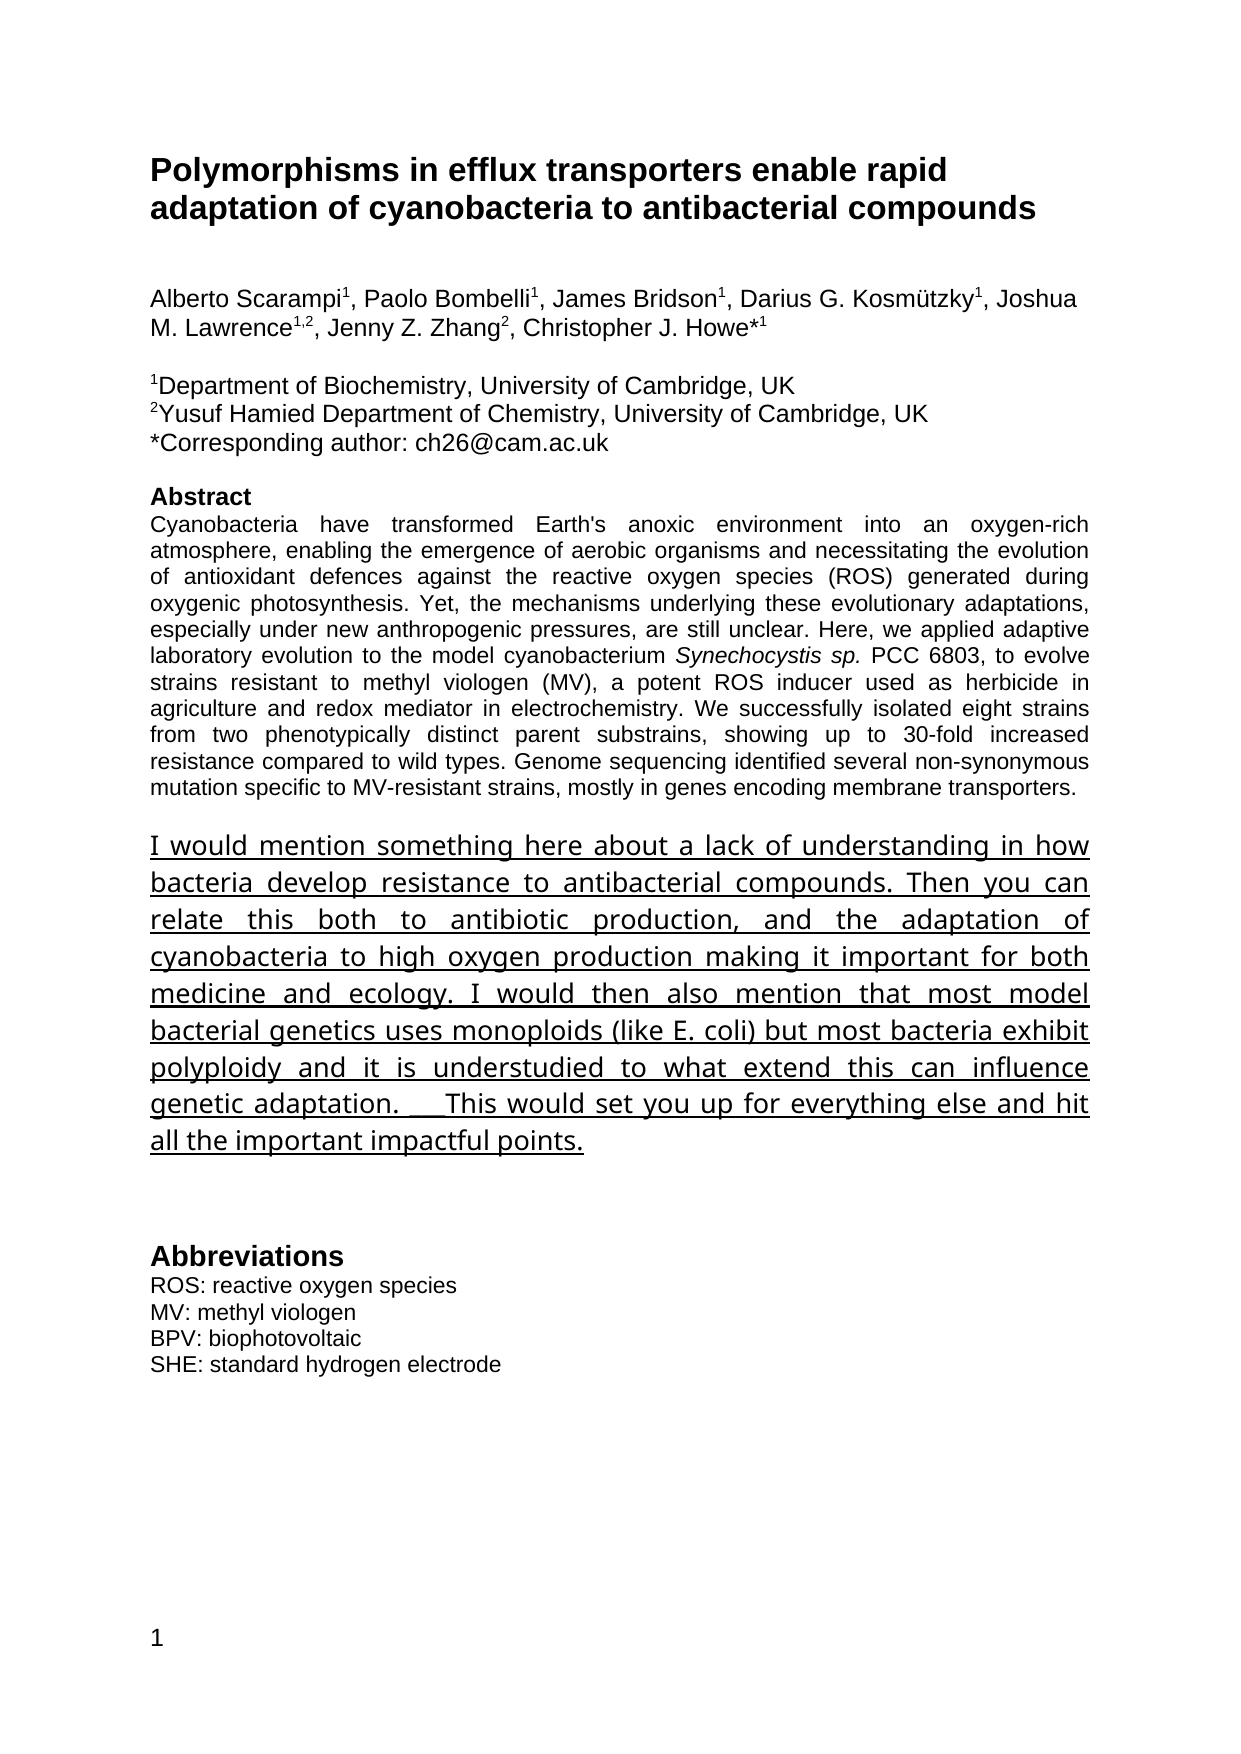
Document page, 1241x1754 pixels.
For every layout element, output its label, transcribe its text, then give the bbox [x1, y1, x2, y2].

text Cyanobacteria have transformed Earth's anoxic environment into an oxygen-rich atmosphere, enabling the emergence of aerobic organisms and necessitating the evolution of antioxidant defences against the reactive oxygen species (ROS) generated during oxygenic photosynthesis. Yet, the mechanisms underlying these evolutionary adaptations, especially under new anthropogenic pressures, are still unclear. Here, we applied adaptive laboratory evolution to the model cyanobacterium Synechocystis sp. PCC 6803, to evolve strains resistant to methyl viologen (MV), a potent ROS inducer used as herbicide in agriculture and redox mediator in electrochemistry. We successfully isolated eight strains from two phenotypically distinct parent substrains, showing up to 30-fold increased resistance compared to wild types. Genome sequencing identified several non-synonymous mutation specific to MV-resistant strains, mostly in genes encoding membrane transporters. [150, 511, 1090, 801]
text SHE: standard hydrogen electrode [150, 1351, 1090, 1378]
text MV: methyl viologen [150, 1299, 1090, 1325]
subtitle Abstract [150, 482, 1090, 511]
text I would mention something here about a lack of understanding in how bacteria develop resistance to antibacterial compounds. Then you can relate this both to antibiotic production, and the adaptation of cyanobacteria to high oxygen production making it important for both medicine and ecology. I would then also mention that most model bacterial genetics uses monoploids (like E. coli) but most bacteria exhibit polyploidy and it is understudied to what extend this can influence genetic adaptation. ___This would set you up for everything else and hit all the important impactful points. [150, 1118, 1090, 1159]
text BPV: biophotovoltaic [150, 1325, 1090, 1351]
text ROS: reactive oxygen species [150, 1272, 1090, 1299]
text 1Department of Biochemistry, University of Cambridge, UK [150, 371, 1090, 399]
text 2Yusuf Hamied Department of Chemistry, University of Cambridge, UK [150, 399, 1090, 428]
text *Corresponding author: ch26@cam.ac.uk [150, 428, 1090, 457]
text Alberto Scarampi1, Paolo Bombelli1, James Bridson1, Darius G. Kosmützky1, Joshua M. Lawrence1,2, Jenny Z. Zhang2, Christopher J. Howe*1 [150, 284, 1090, 342]
subtitle Abbreviations [150, 1239, 1090, 1272]
text Polymorphisms in efflux transporters enable rapid adaptation of cyanobacteria to antibacterial compounds [150, 150, 1090, 227]
